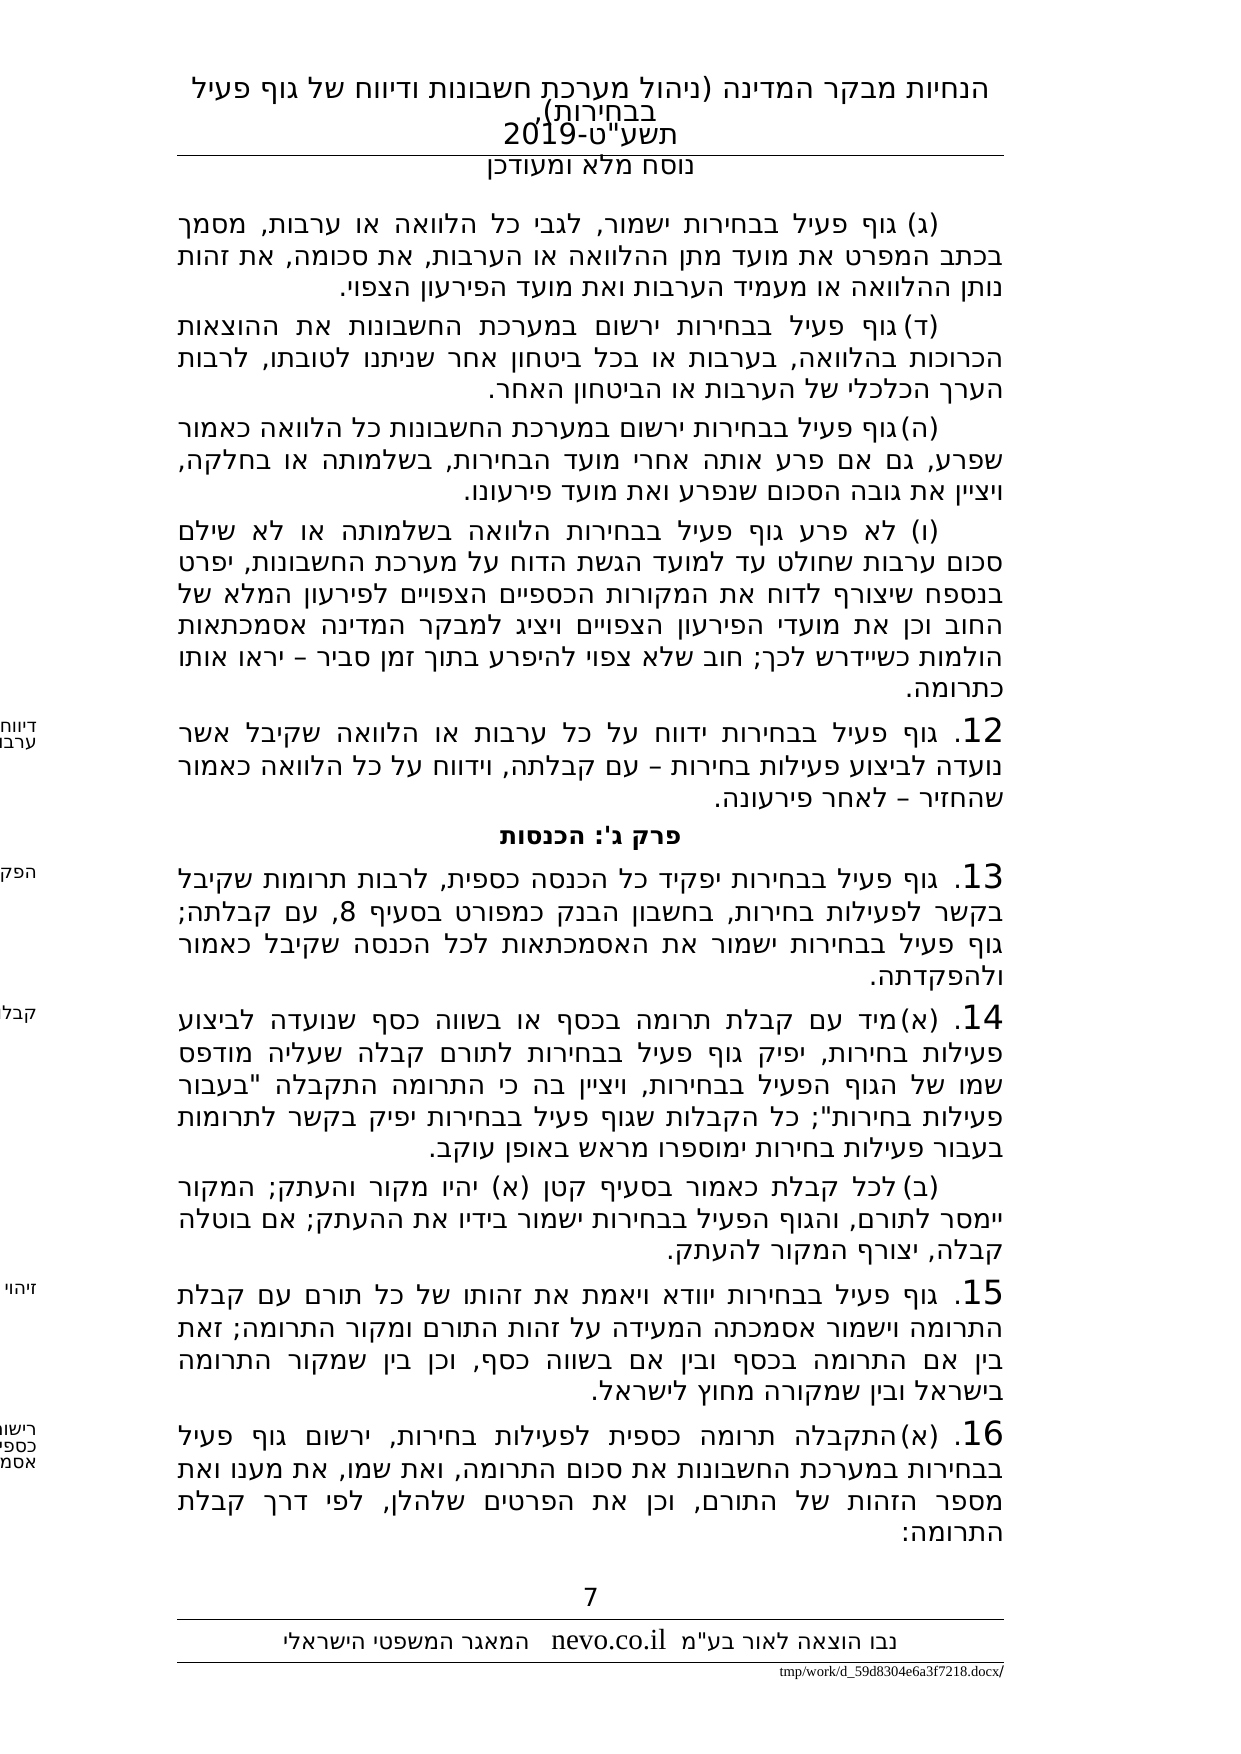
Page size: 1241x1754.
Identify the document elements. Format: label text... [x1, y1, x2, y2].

text 13. גוף פעיל בבחירות יפקיד כל הכנסה כספית, לרבות תרומות שקיבל בקשר לפעילות בחירות, בחשבון הבנק כמפורט בסעיף 8, עם קבלתה; גוף פעיל בבחירות ישמור את האסמכתאות לכל הכנסה שקיבל כאמור ולהפקדתה. [177, 858, 1004, 991]
text 16. (א) התקבלה תרומה כספית לפעילות בחירות, ירשום גוף פעיל בבחירות במערכת החשבונות את סכום התרומה, ואת שמו, את מענו ואת מספר הזהות של התורם, וכן את הפרטים שלהלן, לפי דרך קבלת התרומה: [177, 1415, 1004, 1548]
text (ב) לכל קבלת כאמור בסעיף קטן (א) יהיו מקור והעתק; המקור יימסר לתורם, והגוף הפעיל בבחירות ישמור בידיו את ההעתק; אם בוטלה קבלה, יצורף המקור להעתק. [177, 1171, 1004, 1266]
text 14. (א) מיד עם קבלת תרומה בכסף או בשווה כסף שנועדה לביצוע פעילות בחירות, יפיק גוף פעיל בבחירות לתורם קבלה שעליה מודפס שמו של הגוף הפעיל בבחירות, ויציין בה כי התרומה התקבלה "בעבור פעילות בחירות"; כל הקבלות שגוף פעיל בבחירות יפיק בקשר לתרומות בעבור פעילות בחירות ימוספרו מראש באופן עוקב. [177, 999, 1004, 1164]
text 12. גוף פעיל בבחירות ידווח על כל ערבות או הלוואה שקיבל אשר נועדה לביצוע פעילות בחירות – עם קבלתה, וידווח על כל הלוואה כאמור שהחזיר – לאחר פירעונה. [177, 712, 1004, 814]
text (ג) גוף פעיל בבחירות ישמור, לגבי כל הלוואה או ערבות, מסמך בכתב המפרט את מועד מתן ההלוואה או הערבות, את סכומה, את זהות נותן ההלוואה או מעמיד הערבות ואת מועד הפירעון הצפוי. [177, 208, 1004, 303]
text (ה) גוף פעיל בבחירות ירשום במערכת החשבונות כל הלוואה כאמור שפרע, גם אם פרע אותה אחרי מועד הבחירות, בשלמותה או בחלקה, ויציין את גובה הסכום שנפרע ואת מועד פירעונו. [177, 413, 1004, 507]
text פרק ג': הכנסות [177, 821, 1004, 850]
text (ו) לא פרע גוף פעיל בבחירות הלוואה בשלמותה או לא שילם סכום ערבות שחולט עד למועד הגשת הדוח על מערכת החשבונות, יפרט בנספח שיצורף לדוח את המקורות הכספיים הצפויים לפירעון המלא של החוב וכן את מועדי הפירעון הצפויים ויציג למבקר המדינה אסמכתאות הולמות כשיידרש לכך; חוב שלא צפוי להיפרע בתוך זמן סביר – יראו אותו כתרומה. [177, 515, 1004, 704]
text 15. גוף פעיל בבחירות יוודא ויאמת את זהותו של כל תורם עם קבלת התרומה וישמור אסמכתה המעידה על זהות התורם ומקור התרומה; זאת בין אם התרומה בכסף ובין אם בשווה כסף, וכן בין שמקור התרומה בישראל ובין שמקורה מחוץ לישראל. [177, 1274, 1004, 1407]
text (ד) גוף פעיל בבחירות ירשום במערכת החשבונות את ההוצאות הכרוכות בהלוואה, בערבות או בכל ביטחון אחר שניתנו לטובתו, לרבות הערך הכלכלי של הערבות או הביטחון האחר. [177, 310, 1004, 405]
